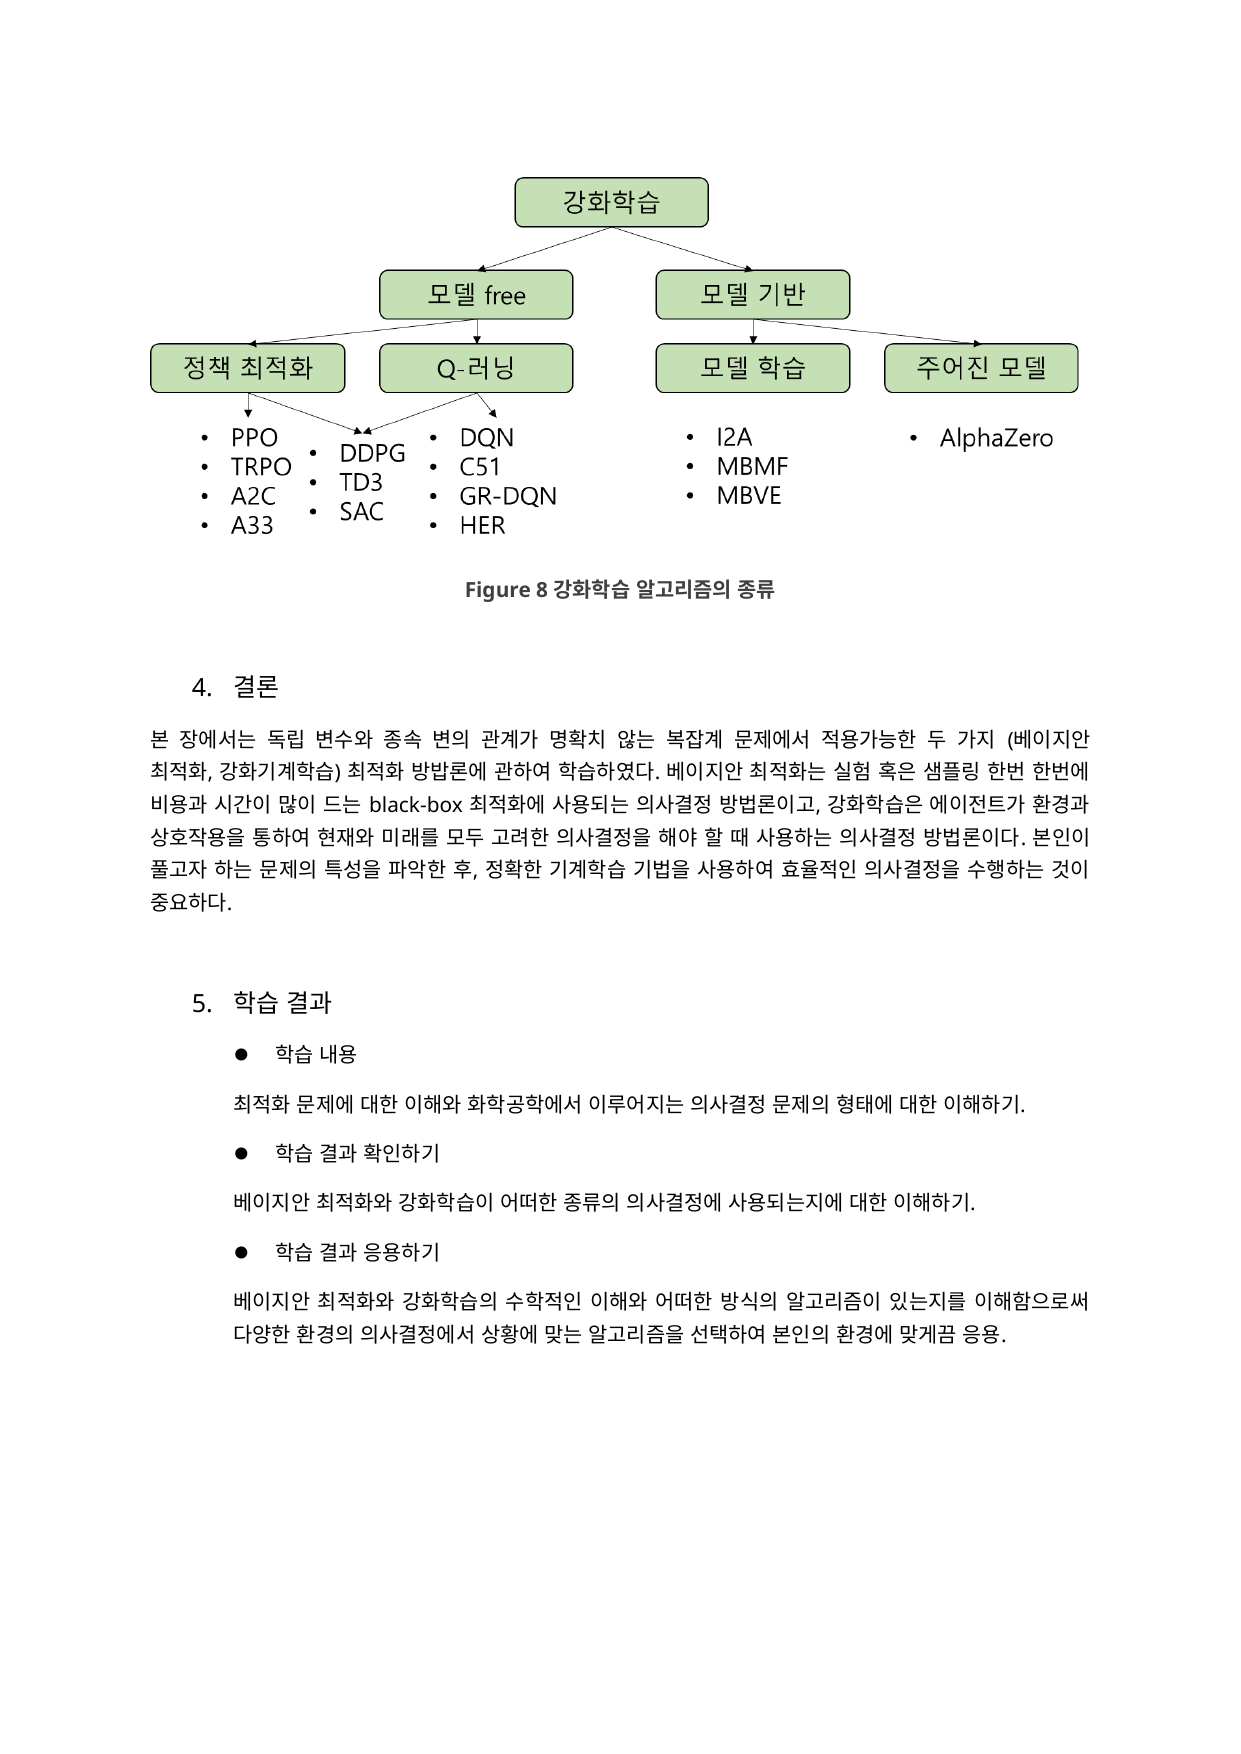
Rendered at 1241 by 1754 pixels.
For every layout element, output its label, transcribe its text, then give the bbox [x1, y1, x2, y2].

subtitle 학습 결과 [192, 983, 1090, 1019]
text 베이지안 최적화와 강화학습의 수학적인 이해와 어떠한 방식의 알고리즘이 있는지를 이해함으로써 다양한 환경의 의사결정에서 상황에 맞는 알고리즘을 선택하여 본인의 환경에 맞게끔 응용. [233, 1285, 1090, 1348]
list 학습 결과 응용하기 [233, 1236, 1090, 1266]
list 학습 결과 확인하기 [233, 1137, 1090, 1168]
text 본 장에서는 독립 변수와 종속 변의 관계가 명확치 않는 복잡계 문제에서 적용가능한 두 가지 (베이지안 최적화, 강화기계학습) 최적화 방밥론에 관하여 학습하였다. 베이지안 최적화는 실험 혹은 샘플링 한번 한번에 비용과 시간이 많이 드는 black-box 최적화에 사용되는 의사결정 방법론이고, 강화학습은 에이전트가 환경과 상호작용을 통하여 현재와 미래를 모두 고려한 의사결정을 해야 할 때 사용하는 의사결정 방법론이다. 본인이 풀고자 하는 문제의 특성을 파악한 후, 정확한 기계학습 기법을 사용하여 효율적인 의사결정을 수행하는 것이 중요하다. [150, 723, 1090, 917]
text 최적화 문제에 대한 이해와 화학공학에서 이루어지는 의사결정 문제의 형태에 대한 이해하기. [233, 1088, 1090, 1118]
text Figure 8 강화학습 알고리즘의 종류 [150, 573, 1090, 603]
text 베이지안 최적화와 강화학습이 어떠한 종류의 의사결정에 사용되는지에 대한 이해하기. [233, 1187, 1090, 1217]
subtitle 결론 [192, 667, 1090, 703]
picture [150, 177, 1092, 554]
list 학습 내용 [233, 1039, 1090, 1069]
